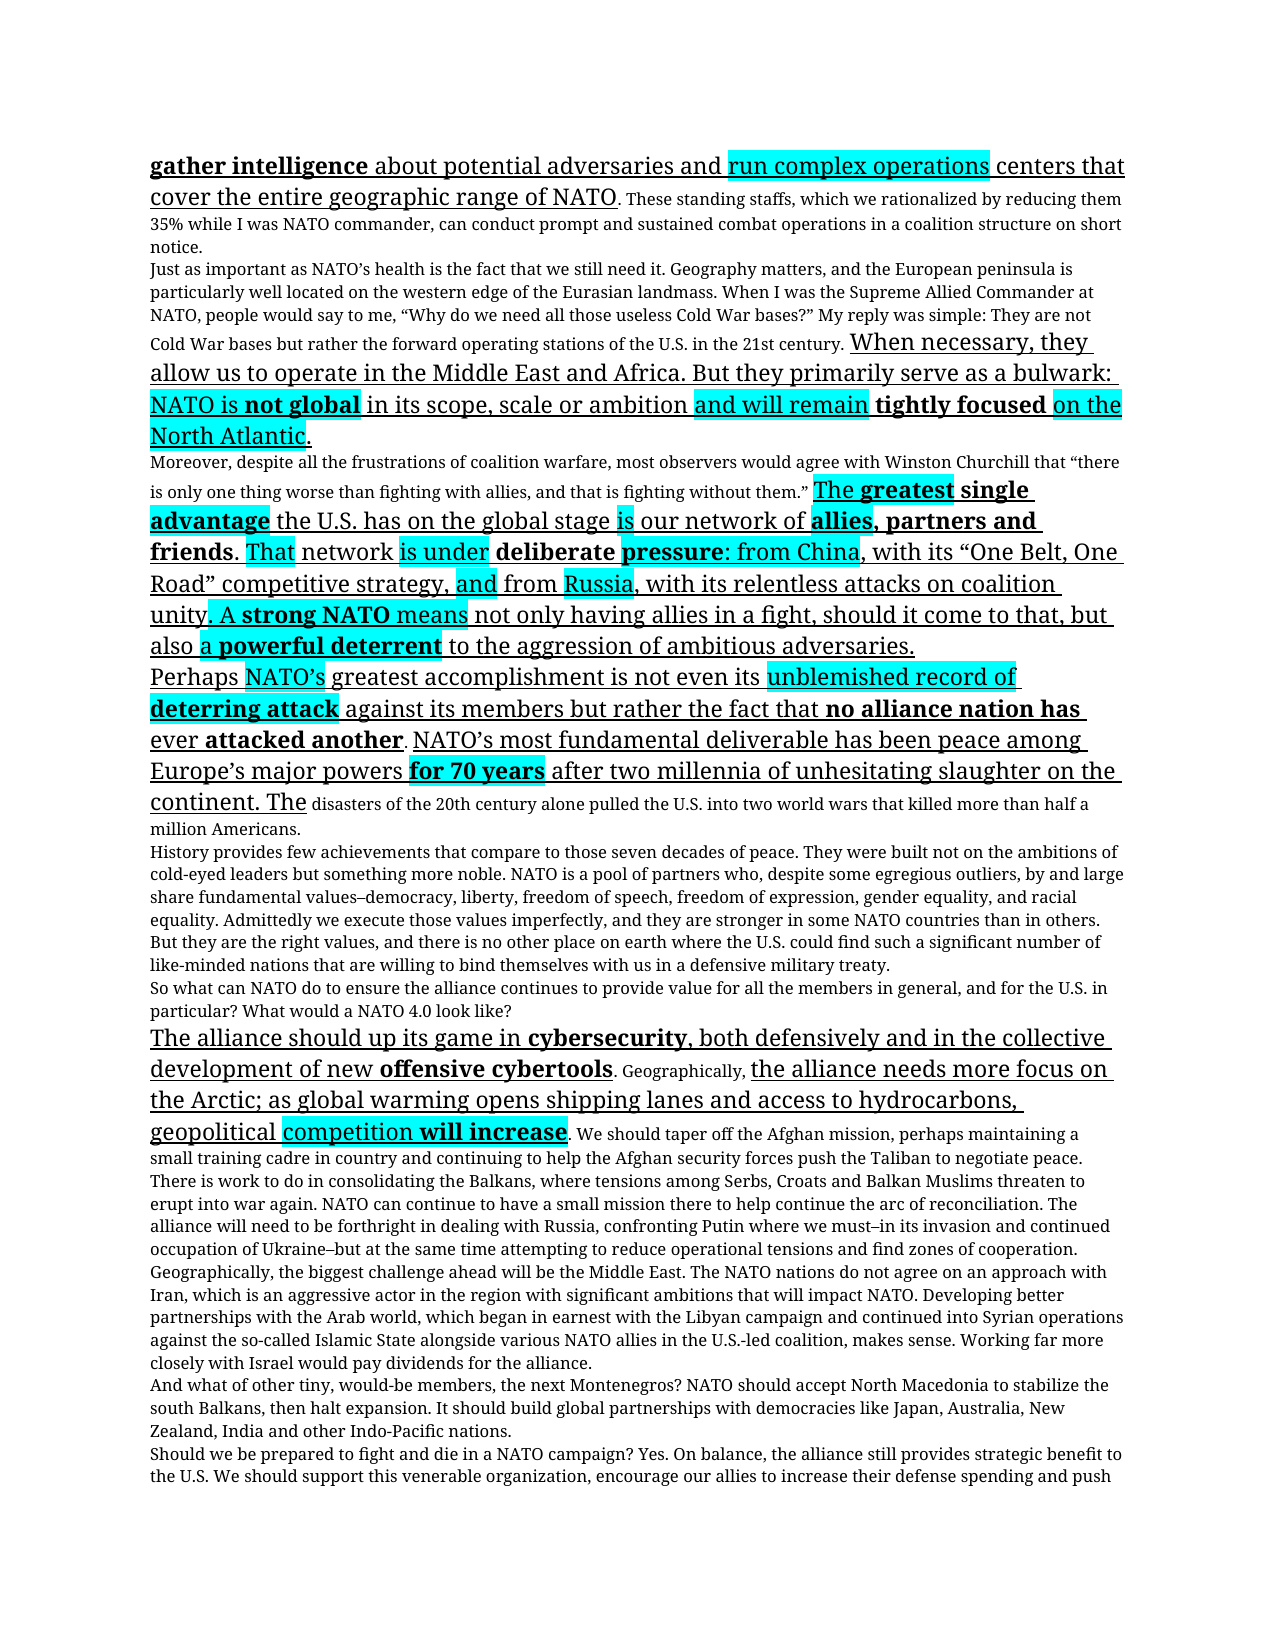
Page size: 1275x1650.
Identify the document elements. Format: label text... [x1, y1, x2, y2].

text Geographically, the biggest challenge ahead will be the Middle East. The NATO nations do not agree on an approach with Iran, which is an aggressive actor in the region with significant ambitions that will impact NATO. Developing better partnerships with the Arab world, which began in earnest with the Libyan campaign and continued into Syrian operations against the so-called Islamic State alongside various NATO allies in the U.S.-led coalition, makes sense. Working far more closely with Israel would pay dividends for the alliance. [150, 1260, 1125, 1374]
text So what can NATO do to ensure the alliance continues to provide value for all the members in general, and for the U.S. in particular? What would a NATO 4.0 look like? [150, 976, 1125, 1022]
text Moreover, despite all the frustrations of coalition warfare, most observers would agree with Winston Churchill that “there is only one thing worse than fighting with allies, and that is fighting without them.” The greatest single advantage the U.S. has on the global stage is our network of allies, partners and friends. That network is under deliberate pressure: from China, with its “One Belt, One Road” competitive strategy, and from Russia, with its relentless attacks on coalition unity. A strong NATO means not only having allies in a fight, should it come to that, but also a powerful deterrent to the aggression of ambitious adversaries. [150, 451, 1125, 661]
text Perhaps NATO’s greatest accomplishment is not even its unblemished record of deterring attack against its members but rather the fact that no alliance nation has ever attacked another. NATO’s most fundamental deliverable has been peace among Europe’s major powers for 70 years after two millennia of unhesitating slaughter on the continent. The disasters of the 20th century alone pulled the U.S. into two world wars that killed more than half a million Americans. [150, 661, 1125, 840]
text Just as important as NATO’s health is the fact that we still need it. Geography matters, and the European peninsula is particularly well located on the western edge of the Eurasian landmass. When I was the Supreme Allied Commander at NATO, people would say to me, “Why do we need all those useless Cold War bases?” My reply was simple: They are not Cold War bases but rather the forward operating stations of the U.S. in the 21st century. When necessary, they allow us to operate in the Middle East and Africa. But they primarily serve as a bulwark: NATO is not global in its scope, scale or ambition and will remain tightly focused on the North Atlantic. [150, 258, 1125, 451]
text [150, 1442, 1125, 1487]
text And what of other tiny, would-be members, the next Montenegros? NATO should accept North Macedonia to stabilize the south Balkans, then halt expansion. It should build global partnerships with democracies like Japan, Australia, New Zealand, India and other Indo-Pacific nations. [150, 1374, 1125, 1442]
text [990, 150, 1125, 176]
text The alliance should up its game in cybersecurity, both defensively and in the collective development of new offensive cybertools. Geographically, the alliance needs more focus on the Arctic; as global warming opens shipping lanes and access to hydrocarbons, geopolitical competition will increase. We should taper off the Afghan mission, perhaps maintaining a small training cadre in country and continuing to help the Afghan security forces push the Taliban to negotiate peace. [150, 1022, 1125, 1169]
text There is work to do in consolidating the Balkans, where tensions among Serbs, Croats and Balkan Muslims threaten to erupt into war again. NATO can continue to have a small mission there to help continue the arc of reconciliation. The alliance will need to be forthright in dealing with Russia, confronting Putin where we must–in its invasion and continued occupation of Ukraine–but at the same time attempting to reduce operational tensions and find zones of cooperation. [150, 1169, 1125, 1260]
text History provides few achievements that compare to those seven decades of peace. They were built not on the ambitions of cold-eyed leaders but something more noble. NATO is a pool of partners who, despite some egregious outliers, by and large share fundamental values–democracy, liberty, freedom of speech, freedom of expression, gender equality, and racial equality. Admittedly we execute those values imperfectly, and they are stronger in some NATO countries than in others. But they are the right values, and there is no other place on earth where the U.S. could find such a significant number of like-minded nations that are willing to bind themselves with us in a defensive military treaty. [150, 840, 1125, 976]
